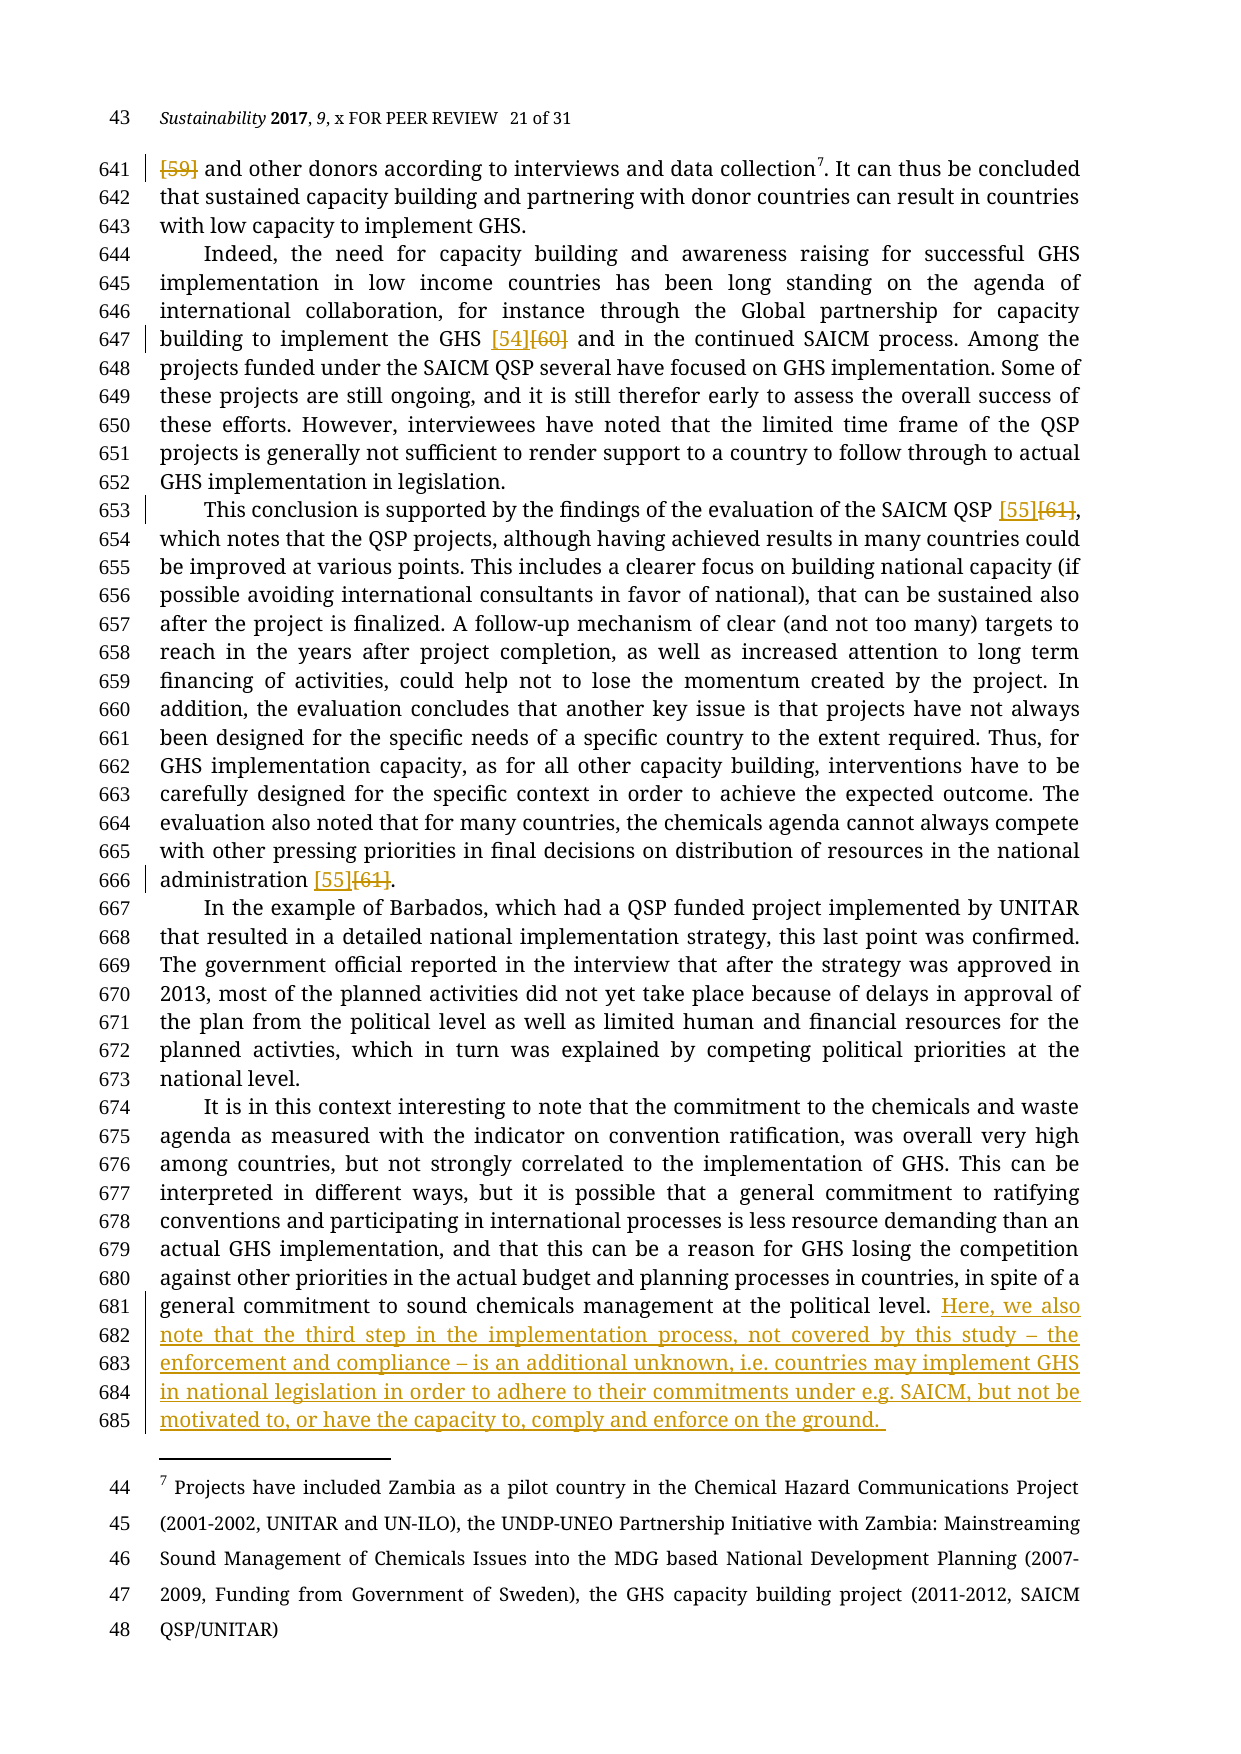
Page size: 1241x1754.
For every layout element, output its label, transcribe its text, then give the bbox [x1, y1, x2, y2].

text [159, 154, 1081, 239]
text In the example of Barbados, which had a QSP funded project implemented by UNITAR that resulted in a detailed national implementation strategy, this last point was confirmed. The government official reported in the interview that after the strategy was approved in 2013, most of the planned activities did not yet take place because of delays in approval of the plan from the political level as well as limited human and financial resources for the planned activties, which in turn was explained by competing political priorities at the national level. [159, 893, 1081, 1092]
text Indeed, the need for capacity building and awareness raising for successful GHS implementation in low income countries has been long standing on the agenda of international collaboration, for instance through the Global partnership for capacity building to implement the GHS and in the continued SAICM process. Among the projects funded under the SAICM QSP several have focused on GHS implementation. Some of these projects are still ongoing, and it is still therefor early to assess the overall success of these efforts. However, interviewees have noted that the limited time frame of the QSP projects is generally not sufficient to render support to a country to follow through to actual GHS implementation in legislation. [159, 239, 1081, 495]
text It is in this context interesting to note that the commitment to the chemicals and waste agenda as measured with the indicator on convention ratification, was overall very high among countries, but not strongly correlated to the implementation of GHS. This can be interpreted in different ways, but it is possible that a general commitment to ratifying conventions and participating in international processes is less resource demanding than an actual GHS implementation, and that this can be a reason for GHS losing the competition against other priorities in the actual budget and planning processes in countries, in spite of a general commitment to sound chemicals management at the political level. [159, 1092, 1081, 1401]
text This conclusion is supported by the findings of the evaluation of the SAICM QSP , which notes that the QSP projects, although having achieved results in many countries could be improved at various points. This includes a clearer focus on building national capacity (if possible avoiding international consultants in favor of national), that can be sustained also after the project is finalized. A follow-up mechanism of clear (and not too many) targets to reach in the years after project completion, as well as increased attention to long term financing of activities, could help not to lose the momentum created by the project. In addition, the evaluation concludes that another key issue is that projects have not always been designed for the specific needs of a specific country to the extent required. Thus, for GHS implementation capacity, as for all other capacity building, interventions have to be carefully designed for the specific context in order to achieve the expected outcome. The evaluation also noted that for many countries, the chemicals agenda cannot always compete with other pressing priorities in final decisions on distribution of resources in the national administration . [159, 495, 1081, 893]
